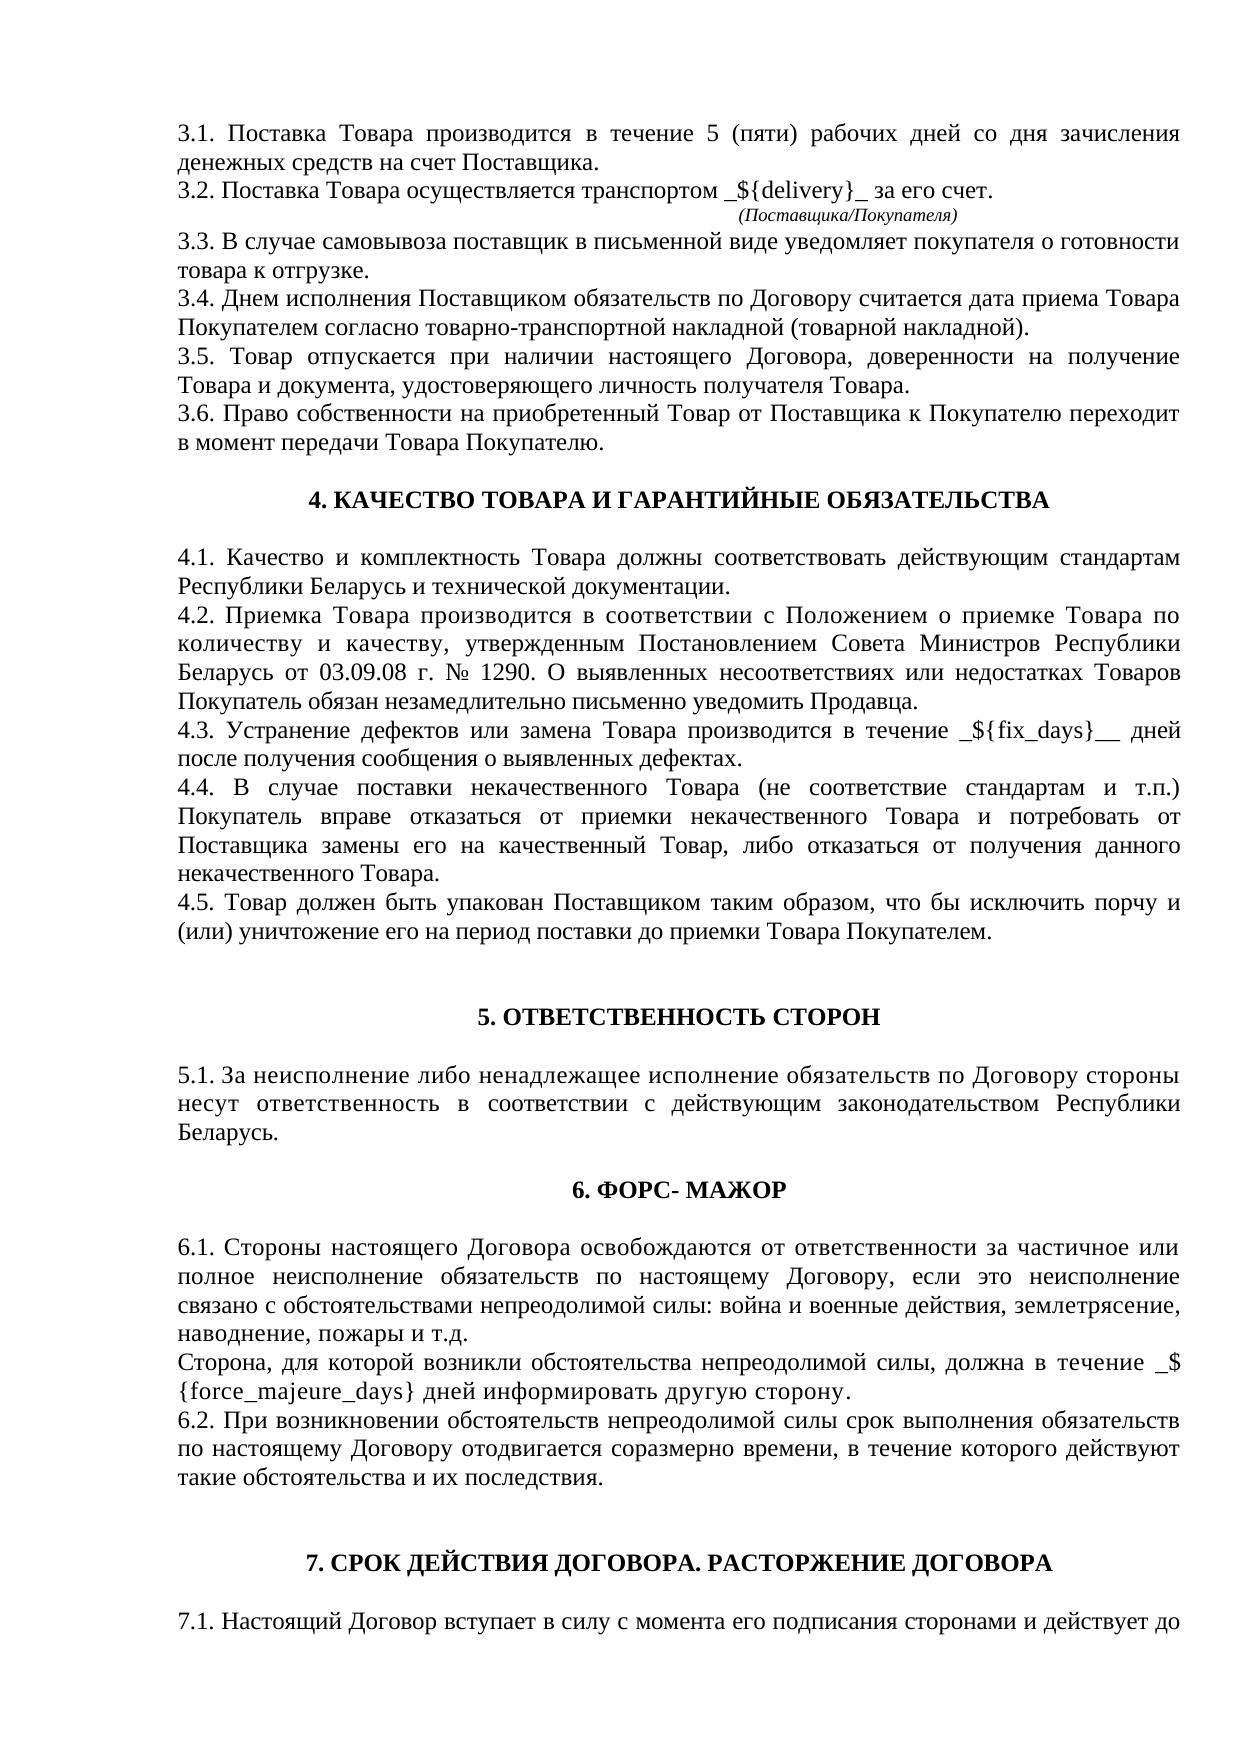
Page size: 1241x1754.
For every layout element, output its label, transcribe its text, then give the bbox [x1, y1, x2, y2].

text 4.3. Устранение дефектов или замена Товара производится в течение _${fix_days}__ дней после получения сообщения о выявленных дефектах. [177, 715, 1181, 772]
text 3.6. Право собственности на приобретенный Товар от Поставщика к Покупателю переходит в момент передачи Товара Покупателю. [177, 398, 1181, 456]
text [177, 1606, 1181, 1635]
text 5. ОТВЕТСТВЕННОСТЬ СТОРОН [177, 1002, 1181, 1031]
text 6.2. При возникновении обстоятельств непреодолимой силы срок выполнения обязательств по настоящему Договору отодвигается соразмерно времени, в течение которого действуют такие обстоятельства и их последствия. [177, 1405, 1181, 1491]
text (Поставщика/Покупателя) [702, 204, 1181, 226]
text 3.3. В случае самовывоза поставщик в письменной виде уведомляет покупателя о готовности товара к отгрузке. [177, 226, 1181, 283]
text 6.1. Стороны настоящего Договора освобождаются от ответственности за частичное или полное неисполнение обязательств по настоящему Договору, если это неисполнение связано с обстоятельствами непреодолимой силы: война и военные действия, землетрясение, наводнение, пожары и т.д. [177, 1232, 1181, 1347]
text 4.2. Приемка Товара производится в соответствии с Положением о приемке Товара по количеству и качеству, утвержденным Постановлением Совета Министров Республики Беларусь от 03.09.08 г. № 1290. О выявленных несоответствиях или недостатках Товаров Покупатель обязан незамедлительно письменно уведомить Продавца. [177, 600, 1181, 715]
text 4.5. Товар должен быть упакован Поставщиком таким образом, что бы исключить порчу и (или) уничтожение его на период поставки до приемки Товара Покупателем. [177, 887, 1181, 945]
text 3.2. Поставка Товара осуществляется транспортом _${delivery}_ за его счет. [177, 176, 1181, 204]
text 4. КАЧЕСТВО ТОВАРА И ГАРАНТИЙНЫЕ ОБЯЗАТЕЛЬСТВА [177, 485, 1181, 513]
text 3.1. Поставка Товара производится в течение 5 (пяти) рабочих дней со дня зачисления денежных средств на счет Поставщика. [177, 118, 1181, 176]
text Сторона, для которой возникли обстоятельства непреодолимой силы, должна в течение _${force_majeure_days} дней информировать другую сторону. [177, 1347, 1181, 1405]
text 6. ФОРС- МАЖОР [177, 1175, 1181, 1203]
text 4.1. Качество и комплектность Товара должны соответствовать действующим стандартам Республики Беларусь и технической документации. [177, 542, 1181, 600]
text 7. СРОК ДЕЙСТВИЯ ДОГОВОРА. РАСТОРЖЕНИЕ ДОГОВОРА [177, 1548, 1181, 1577]
text 3.4. Днем исполнения Поставщиком обязательств по Договору считается дата приема Товара Покупателем согласно товарно-транспортной накладной (товарной накладной). [177, 283, 1181, 341]
text 4.4. В случае поставки некачественного Товара (не соответствие стандартам и т.п.) Покупатель вправе отказаться от приемки некачественного Товара и потребовать от Поставщика замены его на качественный Товар, либо отказаться от получения данного некачественного Товара. [177, 772, 1181, 887]
text 3.5. Товар отпускается при наличии настоящего Договора, доверенности на получение Товара и документа, удостоверяющего личность получателя Товара. [177, 341, 1181, 398]
text 5.1. За неисполнение либо ненадлежащее исполнение обязательств по Договору стороны несут ответственность в соответствии с действующим законодательством Республики Беларусь. [177, 1060, 1181, 1146]
